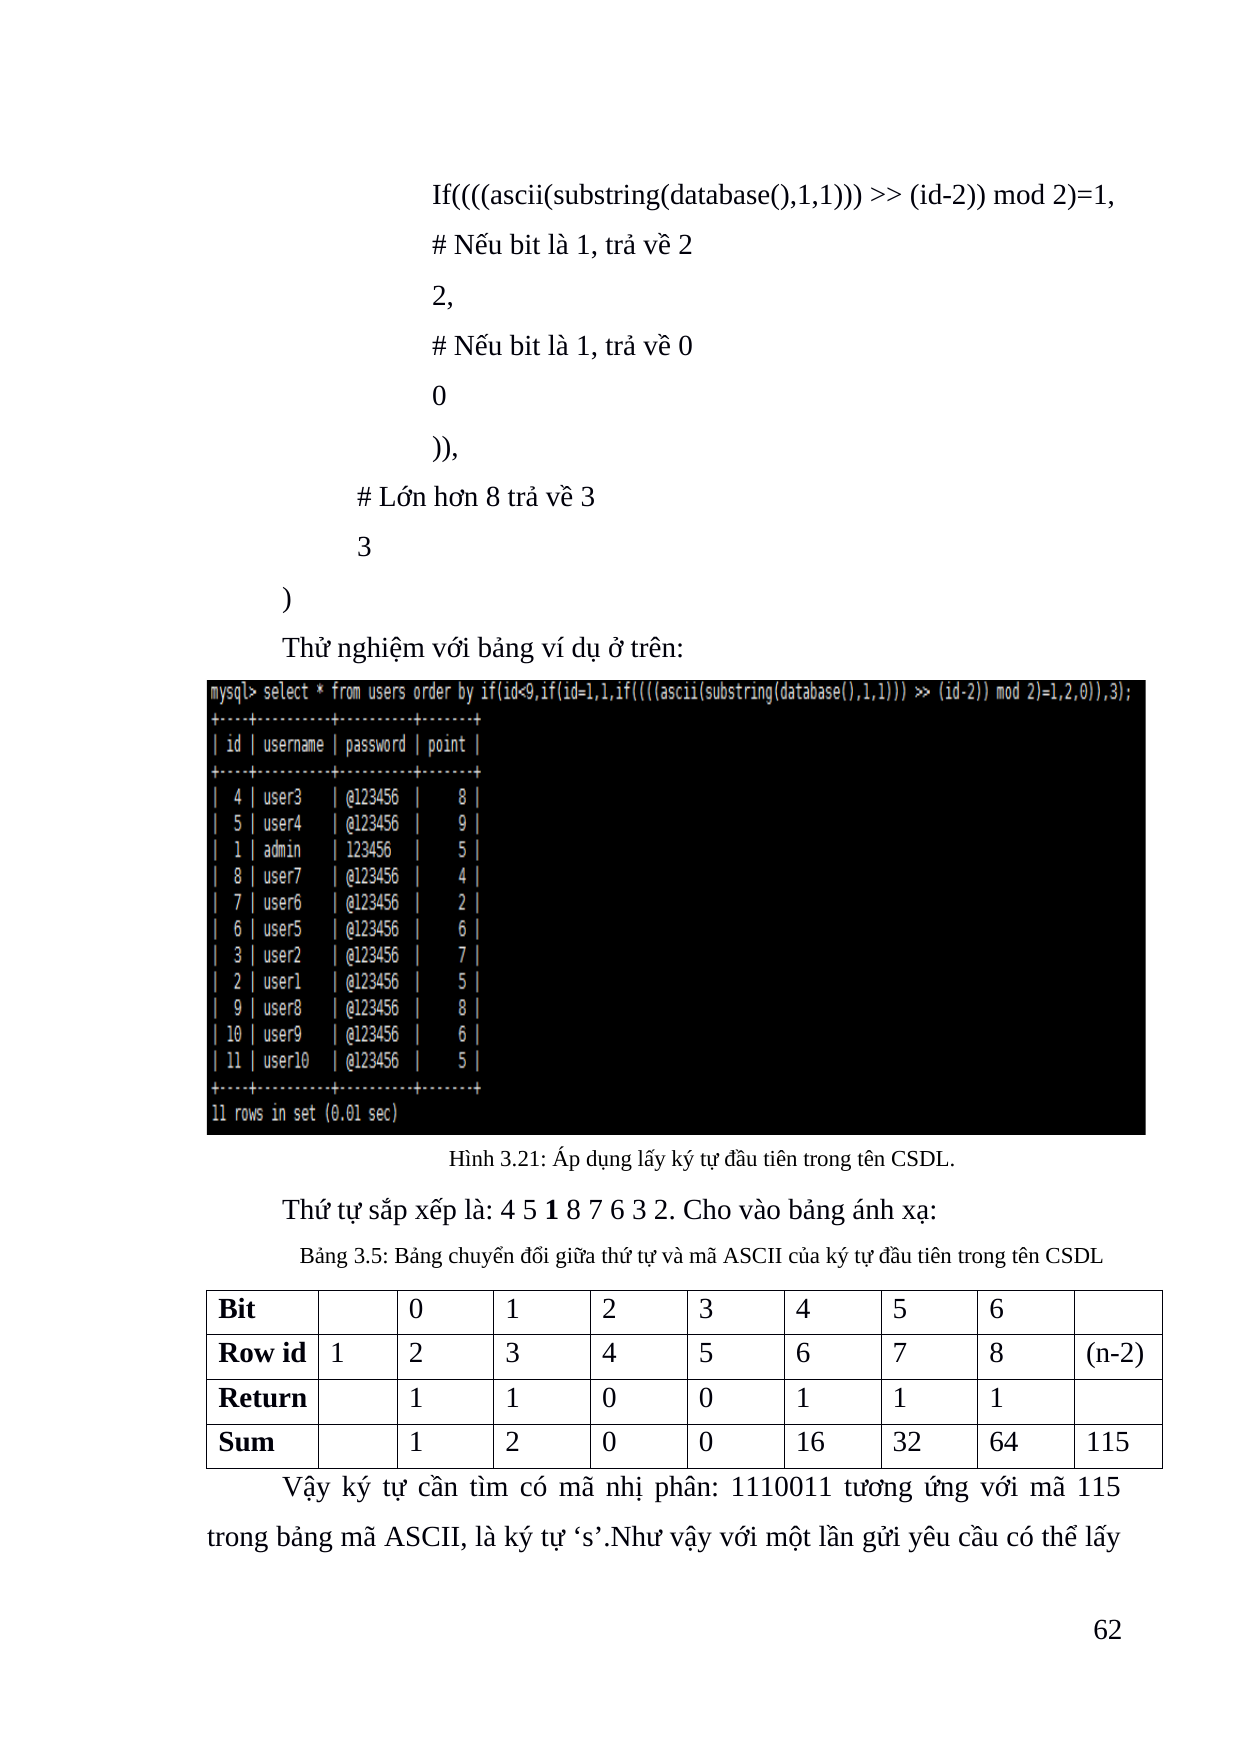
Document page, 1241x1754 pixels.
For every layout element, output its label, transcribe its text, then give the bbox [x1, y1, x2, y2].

table_cell Return [207, 1380, 318, 1423]
text # Nếu bit là 1, trả về 0 [357, 328, 1122, 362]
table_cell 3 [494, 1335, 590, 1379]
table_cell [319, 1425, 397, 1468]
table_header Bit [207, 1291, 318, 1334]
table_cell 4 [591, 1335, 687, 1379]
text 2, [357, 278, 1122, 311]
table_cell 7 [882, 1335, 977, 1379]
table_cell 16 [785, 1425, 881, 1468]
table_cell [319, 1380, 397, 1423]
table_cell [1075, 1380, 1162, 1423]
table_cell 1 [494, 1380, 590, 1423]
text ) [207, 580, 1122, 613]
table_header [319, 1291, 397, 1334]
table_cell 1 [978, 1380, 1074, 1423]
text # Lớn hơn 8 trả về 3 [282, 479, 1122, 513]
picture [206, 680, 1146, 1135]
table_header [1075, 1291, 1162, 1334]
table_cell 0 [688, 1380, 784, 1423]
table_cell 1 [882, 1380, 977, 1423]
text 3 [282, 529, 1122, 563]
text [207, 1469, 1122, 1553]
table_header 0 [398, 1291, 493, 1334]
text )), [357, 429, 1122, 462]
table_cell 8 [978, 1335, 1074, 1379]
table_header 5 [882, 1291, 977, 1334]
table_cell 2 [494, 1425, 590, 1468]
text Thử nghiệm với bảng ví dụ ở trên: [207, 630, 1122, 663]
text If((((ascii(substring(database(),1,1))) >> (id-2)) mod 2)=1, [357, 177, 1122, 211]
table_header 4 [785, 1291, 881, 1334]
table_cell 0 [591, 1380, 687, 1423]
table_cell 2 [398, 1335, 493, 1379]
text 0 [357, 378, 1122, 412]
table_header 2 [591, 1291, 687, 1334]
table_cell 5 [688, 1335, 784, 1379]
table_header 6 [978, 1291, 1074, 1334]
table_header 3 [688, 1291, 784, 1334]
table_cell 1 [398, 1425, 493, 1468]
table_cell 1 [785, 1380, 881, 1423]
table_cell 1 [319, 1335, 397, 1379]
table_cell 115 [1075, 1425, 1162, 1468]
table_cell 64 [978, 1425, 1074, 1468]
table_cell 6 [785, 1335, 881, 1379]
table_cell 0 [591, 1425, 687, 1468]
text Thứ tự sắp xếp là: 4 5 1 8 7 6 3 2. Cho vào bảng ánh xạ: [207, 1192, 1122, 1226]
table_cell Row id [207, 1335, 318, 1379]
table_cell (n-2) [1075, 1335, 1162, 1379]
table_cell 32 [882, 1425, 977, 1468]
table_cell 1 [398, 1380, 493, 1423]
table_cell Sum [207, 1425, 318, 1468]
text # Nếu bit là 1, trả về 2 [357, 227, 1122, 261]
table_header 1 [494, 1291, 590, 1334]
table_cell 0 [688, 1425, 784, 1468]
